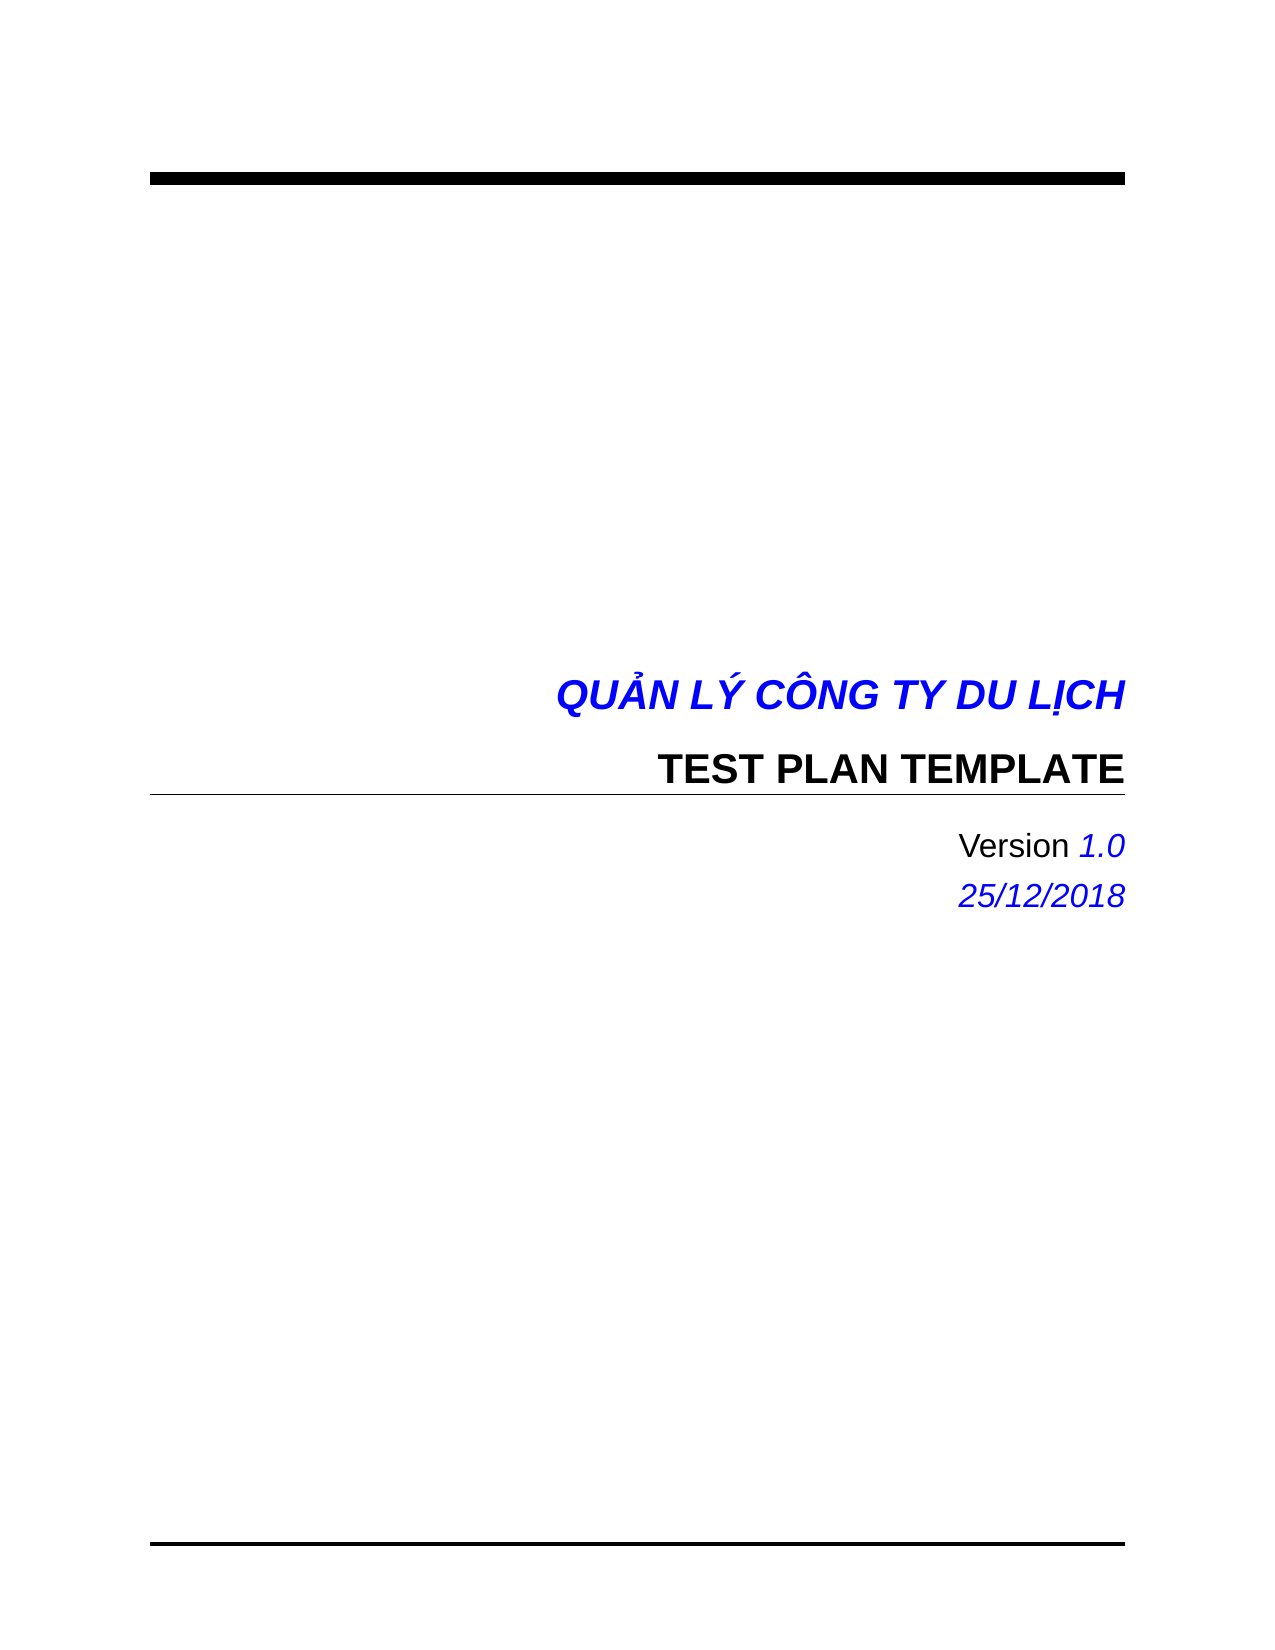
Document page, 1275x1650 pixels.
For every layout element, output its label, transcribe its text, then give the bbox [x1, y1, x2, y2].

subtitle 25/12/2018 [150, 865, 1125, 915]
title Test Plan [150, 744, 1125, 794]
title Quản Lý CÔng ty Du lịch [150, 670, 1125, 718]
subtitle Version 1.0 [150, 815, 1125, 865]
